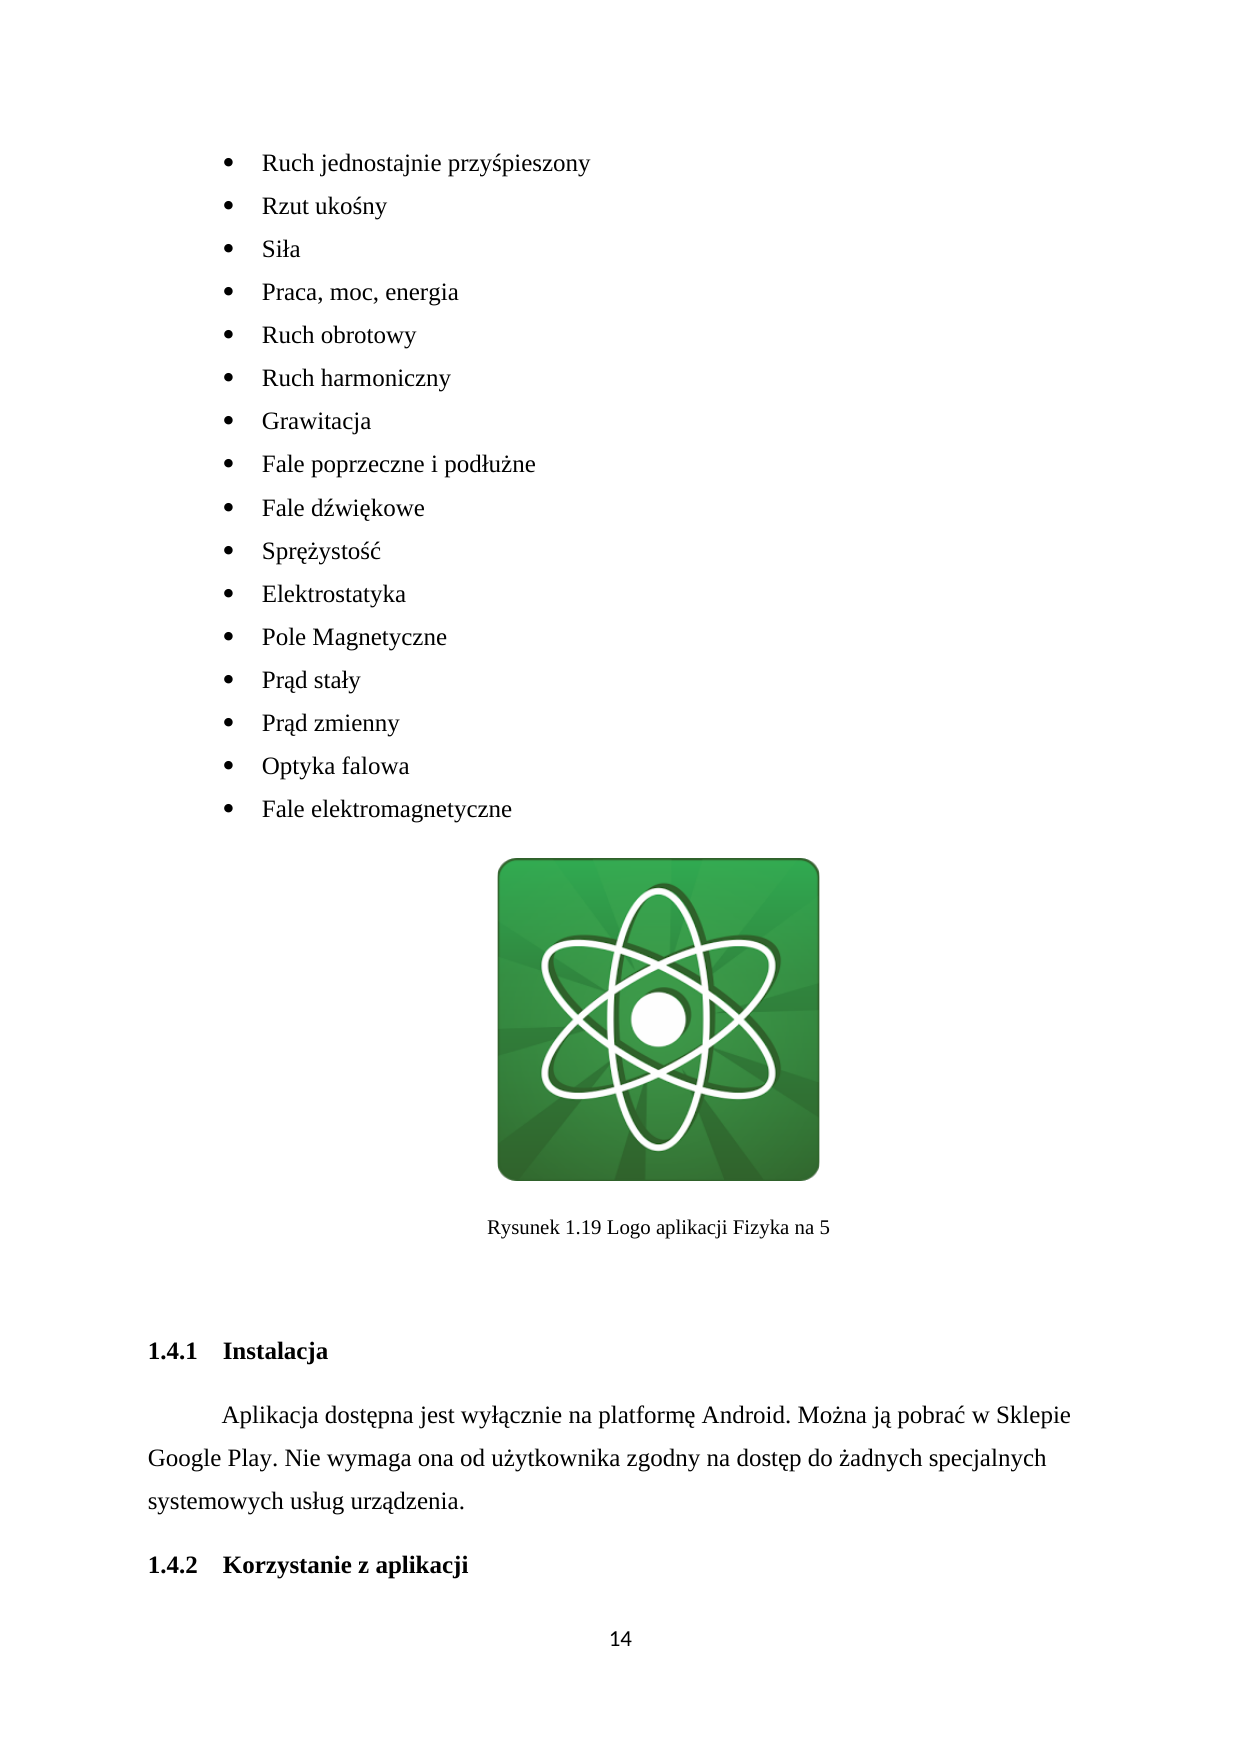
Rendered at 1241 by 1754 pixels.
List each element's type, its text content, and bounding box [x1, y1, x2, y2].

list Elektrostatyka [224, 579, 1093, 608]
list Siła [224, 234, 1093, 263]
list Rzut ukośny [224, 191, 1093, 219]
list Fale poprzeczne i podłużne [224, 449, 1093, 478]
text Rysunek 1.19 Logo aplikacji Fizyka na 5 [224, 1215, 1093, 1239]
list Prąd stały [224, 665, 1093, 694]
text Aplikacja dostępna jest wyłącznie na platformę Android. Można ją pobrać w Sklepie Google Play. Nie wymaga ona od użytkownika zgodny na dostęp do żadnych specjalnych systemowych usług urządzenia. [148, 1400, 1093, 1515]
list Sprężystość [224, 536, 1093, 564]
list Prąd zmienny [224, 708, 1093, 737]
list Ruch jednostajnie przyśpieszony [224, 148, 1093, 176]
list Korzystanie z aplikacji [148, 1550, 1093, 1579]
list Praca, moc, energia [224, 277, 1093, 306]
list Fale dźwiękowe [224, 493, 1093, 521]
list Fale elektromagnetyczne [224, 794, 1093, 823]
picture [497, 858, 820, 1181]
list Ruch obrotowy [224, 320, 1093, 349]
list Instalacja [148, 1336, 1093, 1365]
list Optyka falowa [224, 751, 1093, 780]
list Ruch harmoniczny [224, 363, 1093, 392]
list Grawitacja [224, 406, 1093, 435]
list Pole Magnetyczne [224, 622, 1093, 651]
